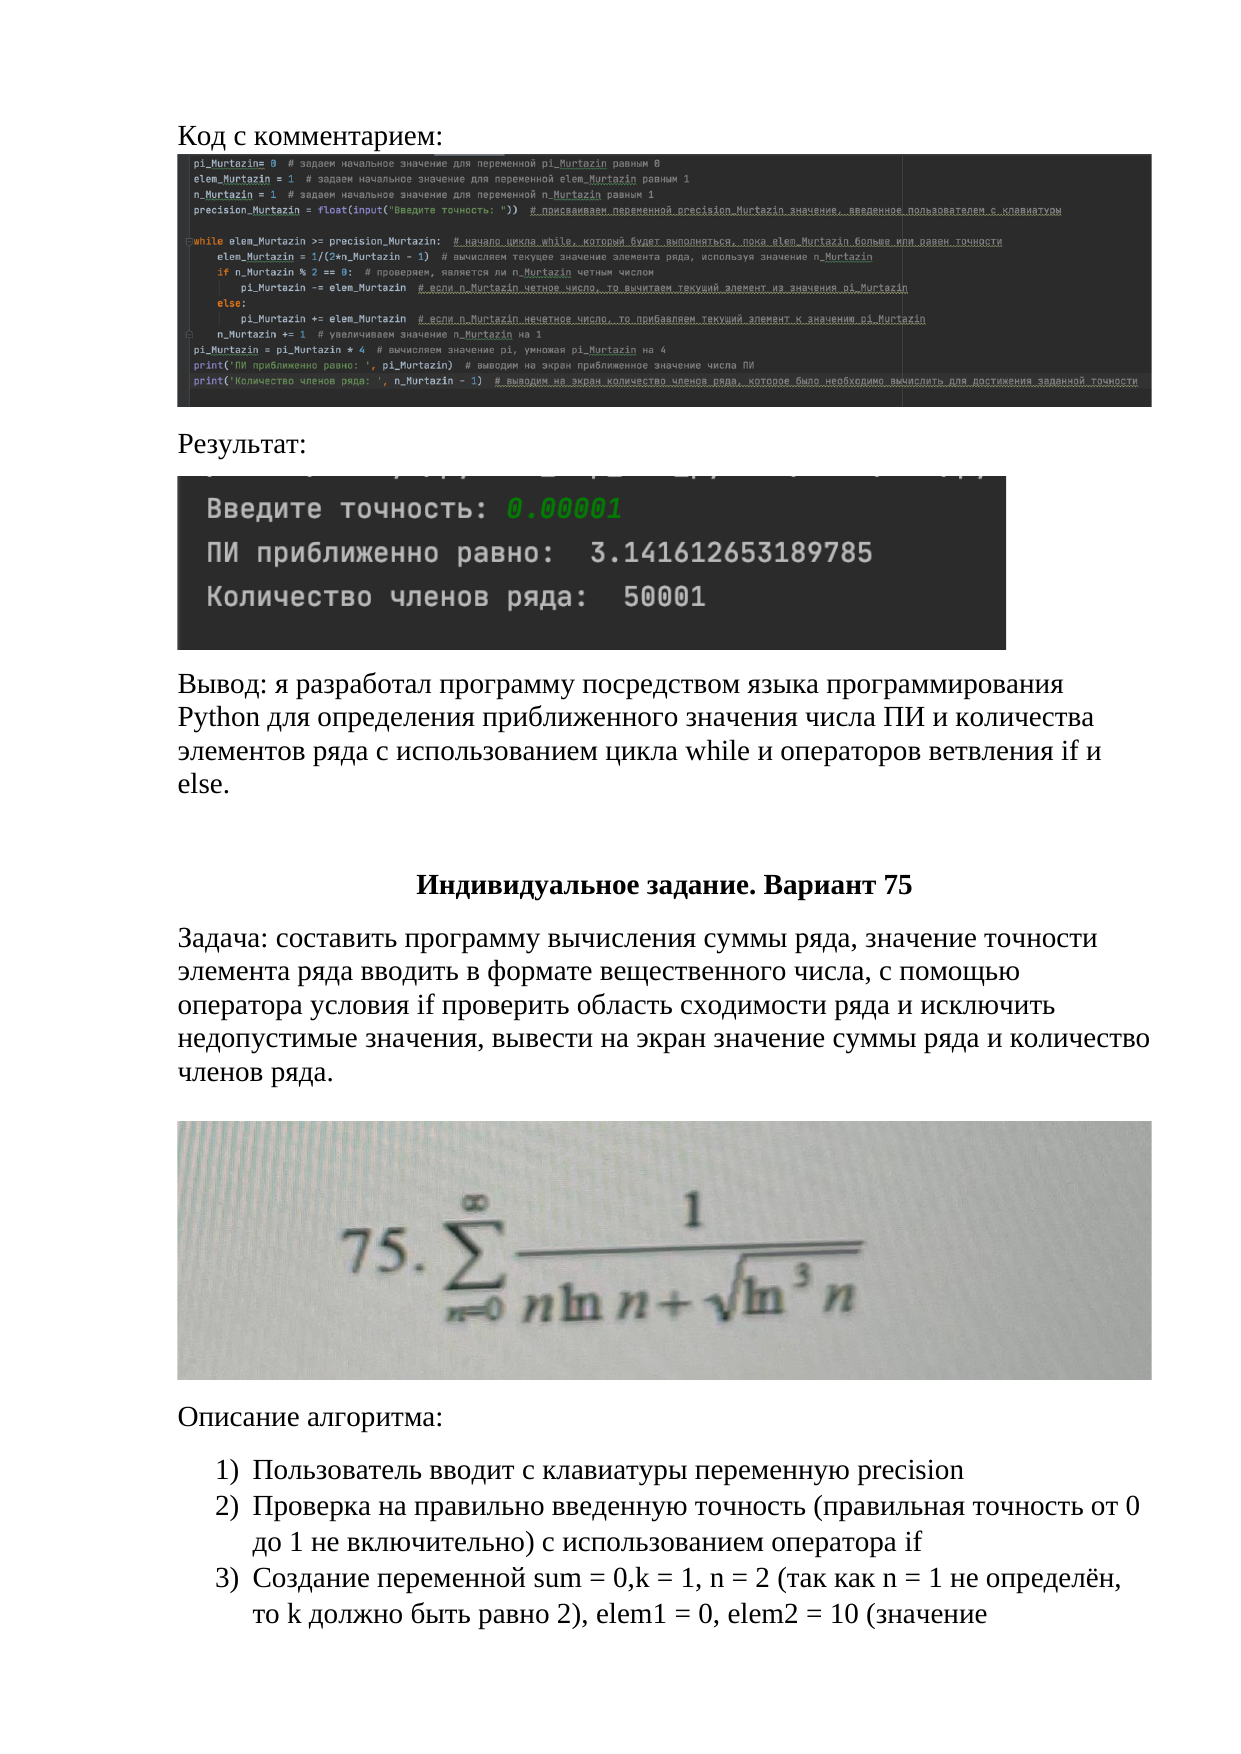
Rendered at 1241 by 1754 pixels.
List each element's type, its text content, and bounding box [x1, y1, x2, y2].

text Описание алгоритма: [177, 1399, 1152, 1432]
text Задача: составить программу вычисления суммы ряда, значение точности элемента ряда вводить в формате вещественного числа, с помощью оператора условия if проверить область сходимости ряда и исключить недопустимые значения, вывести на экран значение суммы ряда и количество членов ряда. [177, 920, 1152, 1087]
picture [177, 154, 1152, 407]
text Код с комментарием: [177, 118, 1152, 154]
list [215, 1560, 1152, 1630]
list Пользователь вводит с клавиатуры переменную precision [215, 1452, 1152, 1485]
list Проверка на правильно введенную точность (правильная точность от 0 до 1 не включительно) с использованием оператора if [215, 1488, 1152, 1558]
text Вывод: я разработал программу посредством языка программирования Python для определения приближенного значения числа ПИ и количества элементов ряда с использованием цикла while и операторов ветвления if и else. [177, 666, 1152, 800]
text Результат: [177, 426, 1152, 460]
picture [177, 476, 1007, 650]
picture [177, 1121, 1152, 1380]
text Индивидуальное задание. Вариант 75 [177, 867, 1152, 901]
